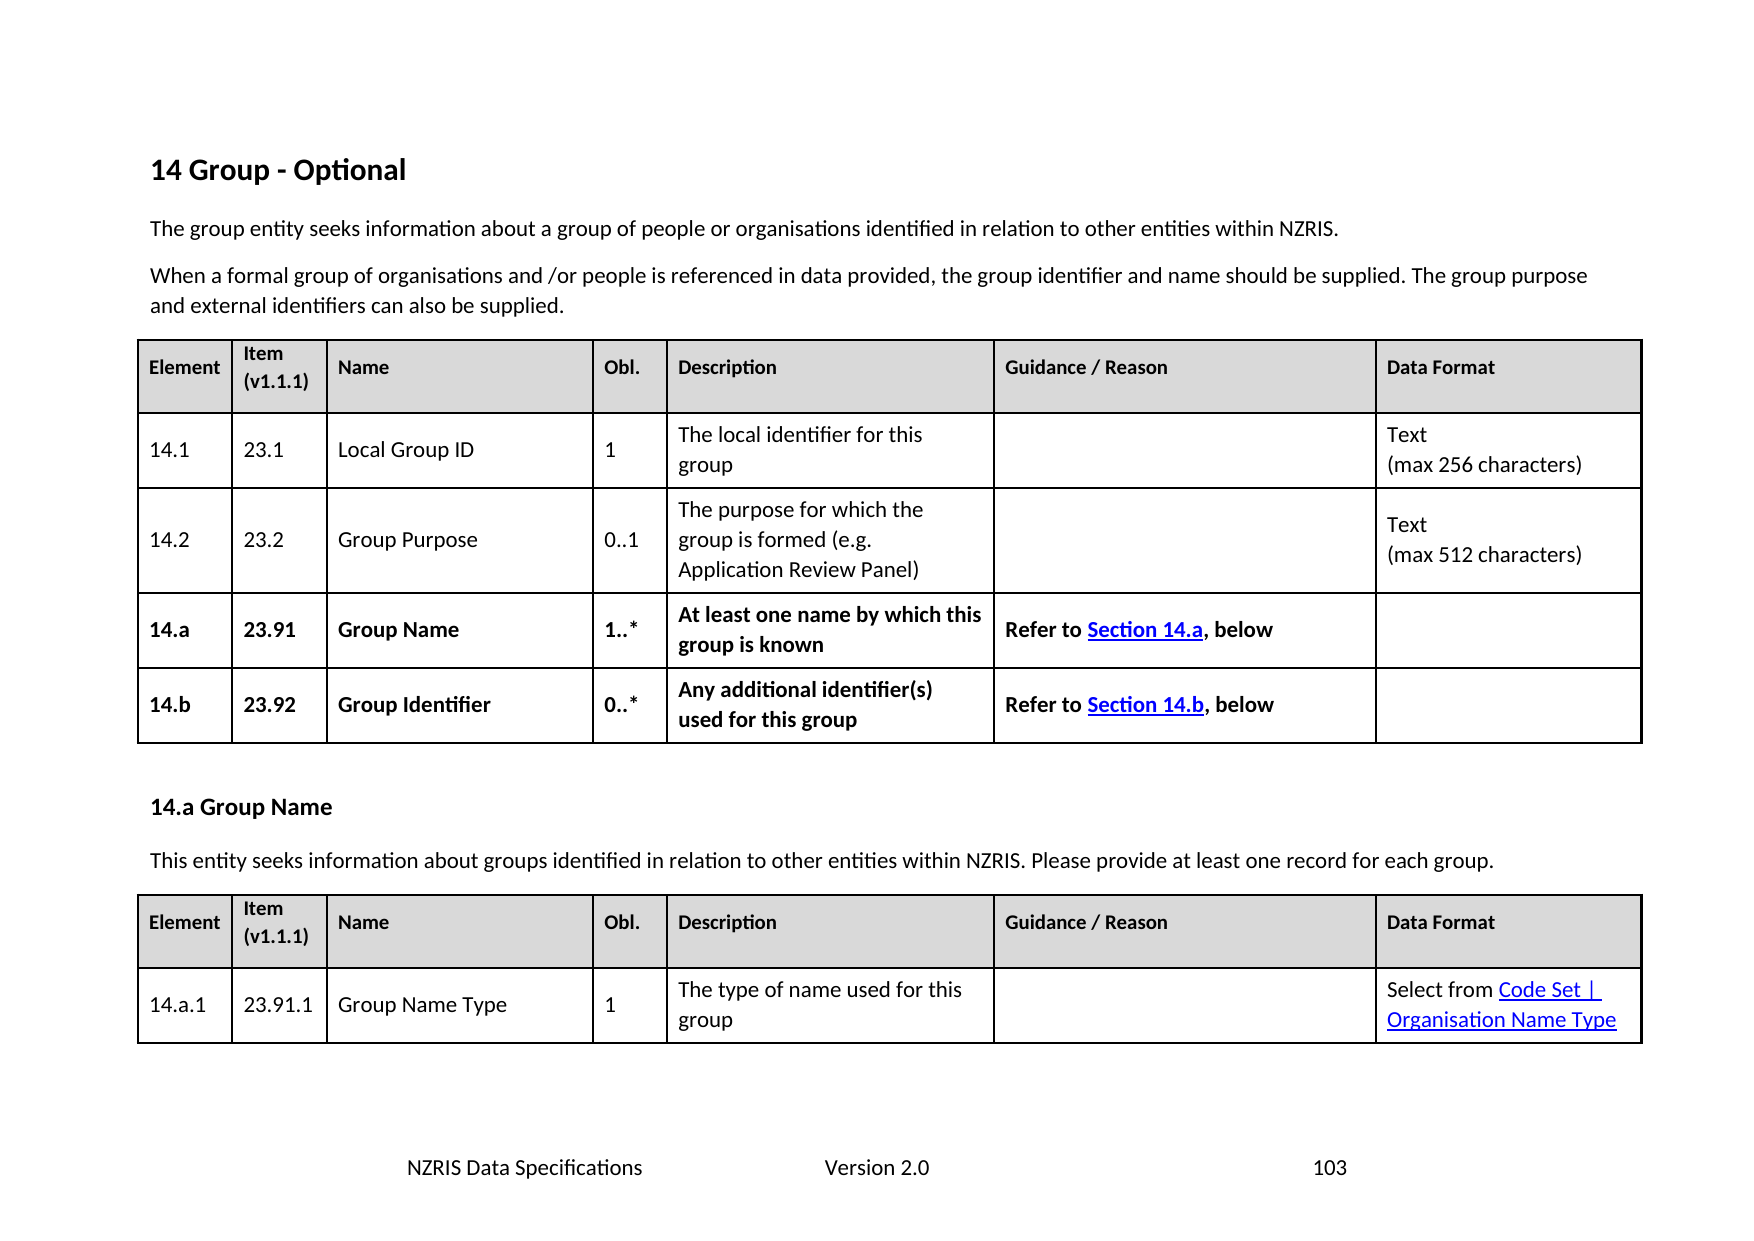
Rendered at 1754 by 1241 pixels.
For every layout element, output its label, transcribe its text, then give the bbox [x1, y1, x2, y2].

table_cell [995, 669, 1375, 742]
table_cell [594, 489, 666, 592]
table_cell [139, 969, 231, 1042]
text The group entity seeks information about a group of people or organisations identified in relation to other entities within NZRIS. [150, 214, 1604, 243]
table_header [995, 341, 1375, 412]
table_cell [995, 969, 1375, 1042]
text This entity seeks information about groups identified in relation to other entities within NZRIS. Please provide at least one record for each group. [150, 847, 1604, 874]
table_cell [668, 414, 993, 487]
subtitle 14.a Group Name [150, 791, 1604, 821]
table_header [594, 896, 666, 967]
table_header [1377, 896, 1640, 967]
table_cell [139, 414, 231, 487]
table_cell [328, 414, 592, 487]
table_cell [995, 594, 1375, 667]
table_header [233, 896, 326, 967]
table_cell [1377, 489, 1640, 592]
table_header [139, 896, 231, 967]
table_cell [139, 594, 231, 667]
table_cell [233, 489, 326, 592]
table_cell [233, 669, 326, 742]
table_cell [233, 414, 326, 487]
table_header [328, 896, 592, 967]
text When a formal group of organisations and /or people is referenced in data provided, the group identifier and name should be supplied. The group purpose and external identifiers can also be supplied. [150, 261, 1604, 320]
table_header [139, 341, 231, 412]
subtitle 14 Group - Optional [150, 150, 1604, 188]
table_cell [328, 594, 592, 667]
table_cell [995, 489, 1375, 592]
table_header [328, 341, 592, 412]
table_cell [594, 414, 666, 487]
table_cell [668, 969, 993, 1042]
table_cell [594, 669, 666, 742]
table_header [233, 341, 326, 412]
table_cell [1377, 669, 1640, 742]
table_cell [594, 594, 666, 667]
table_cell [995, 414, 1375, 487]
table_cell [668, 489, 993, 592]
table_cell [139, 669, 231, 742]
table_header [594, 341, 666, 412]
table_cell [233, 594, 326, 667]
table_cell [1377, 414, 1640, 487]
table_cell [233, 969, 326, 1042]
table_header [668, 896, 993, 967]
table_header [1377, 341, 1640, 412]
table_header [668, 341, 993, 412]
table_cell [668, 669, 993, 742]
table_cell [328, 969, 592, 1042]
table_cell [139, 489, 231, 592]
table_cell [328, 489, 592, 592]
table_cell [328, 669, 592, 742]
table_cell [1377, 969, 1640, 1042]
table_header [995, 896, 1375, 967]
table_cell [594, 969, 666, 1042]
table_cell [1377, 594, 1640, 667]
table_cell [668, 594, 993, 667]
